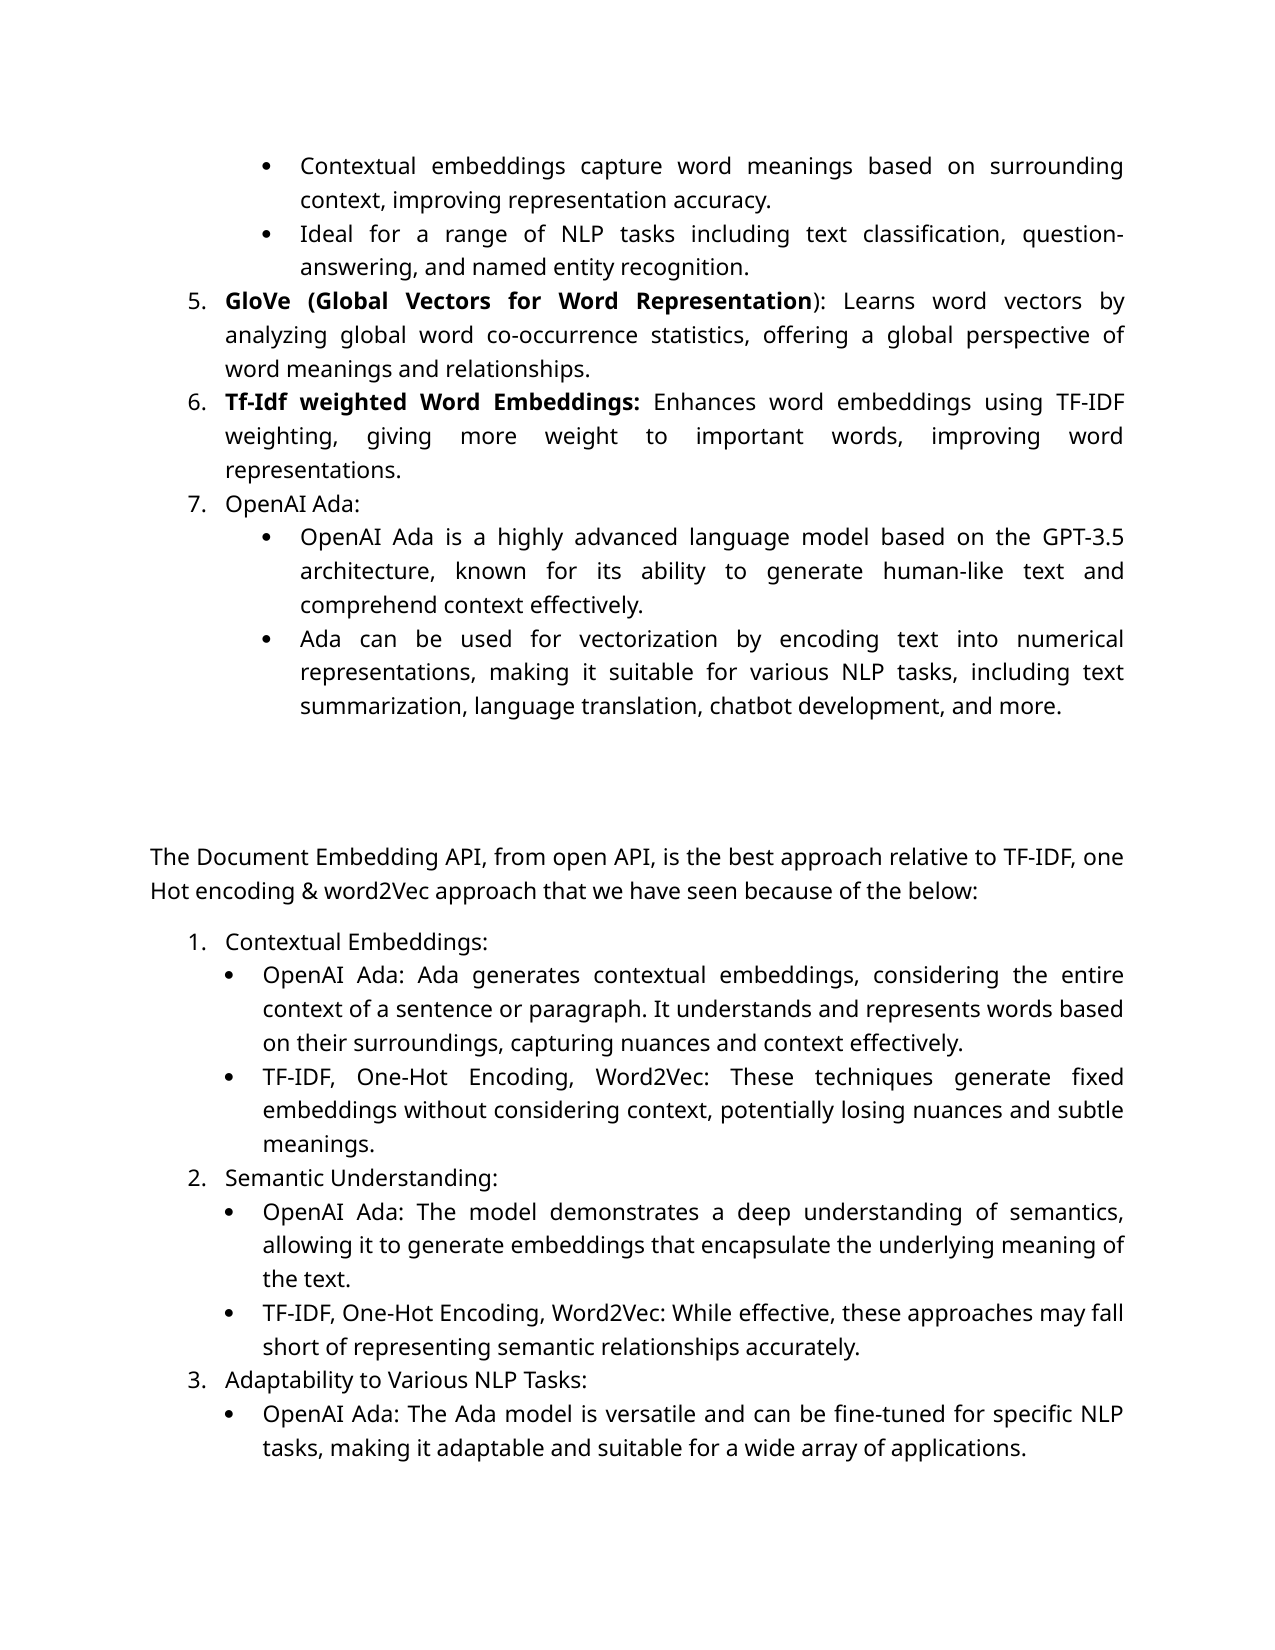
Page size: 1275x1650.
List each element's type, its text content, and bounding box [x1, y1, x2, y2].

list Tf-Idf weighted Word Embeddings: Enhances word embeddings using TF-IDF weighting, giving more weight to important words, improving word representations. [187, 386, 1125, 485]
list OpenAI Ada: Ada generates contextual embeddings, considering the entire context of a sentence or paragraph. It understands and represents words based on their surroundings, capturing nuances and context effectively. [225, 959, 1125, 1058]
list GloVe (Global Vectors for Word Representation): Learns word vectors by analyzing global word co-occurrence statistics, offering a global perspective of word meanings and relationships. [187, 285, 1125, 384]
list Contextual Embeddings: [187, 925, 1125, 957]
list TF-IDF, One-Hot Encoding, Word2Vec: While effective, these approaches may fall short of representing semantic relationships accurately. [225, 1297, 1125, 1362]
list Ideal for a range of NLP tasks including text classification, question-answering, and named entity recognition. [262, 217, 1125, 282]
list OpenAI Ada: The model demonstrates a deep understanding of semantics, allowing it to generate embeddings that encapsulate the underlying meaning of the text. [225, 1195, 1125, 1294]
list Semantic Understanding: [187, 1162, 1125, 1193]
text The Document Embedding API, from open API, is the best approach relative to TF-IDF, one Hot encoding & word2Vec approach that we have seen because of the below: [150, 841, 1125, 906]
list Adaptability to Various NLP Tasks: [187, 1364, 1125, 1395]
list Contextual embeddings capture word meanings based on surrounding context, improving representation accuracy. [262, 150, 1125, 215]
list OpenAI Ada is a highly advanced language model based on the GPT-3.5 architecture, known for its ability to generate human-like text and comprehend context effectively. [262, 521, 1125, 620]
list OpenAI Ada: The Ada model is versatile and can be fine-tuned for specific NLP tasks, making it adaptable and suitable for a wide array of applications. [225, 1398, 1125, 1463]
list OpenAI Ada: [187, 487, 1125, 519]
list Ada can be used for vectorization by encoding text into numerical representations, making it suitable for various NLP tasks, including text summarization, language translation, chatbot development, and more. [262, 622, 1125, 721]
list TF-IDF, One-Hot Encoding, Word2Vec: These techniques generate fixed embeddings without considering context, potentially losing nuances and subtle meanings. [225, 1060, 1125, 1159]
